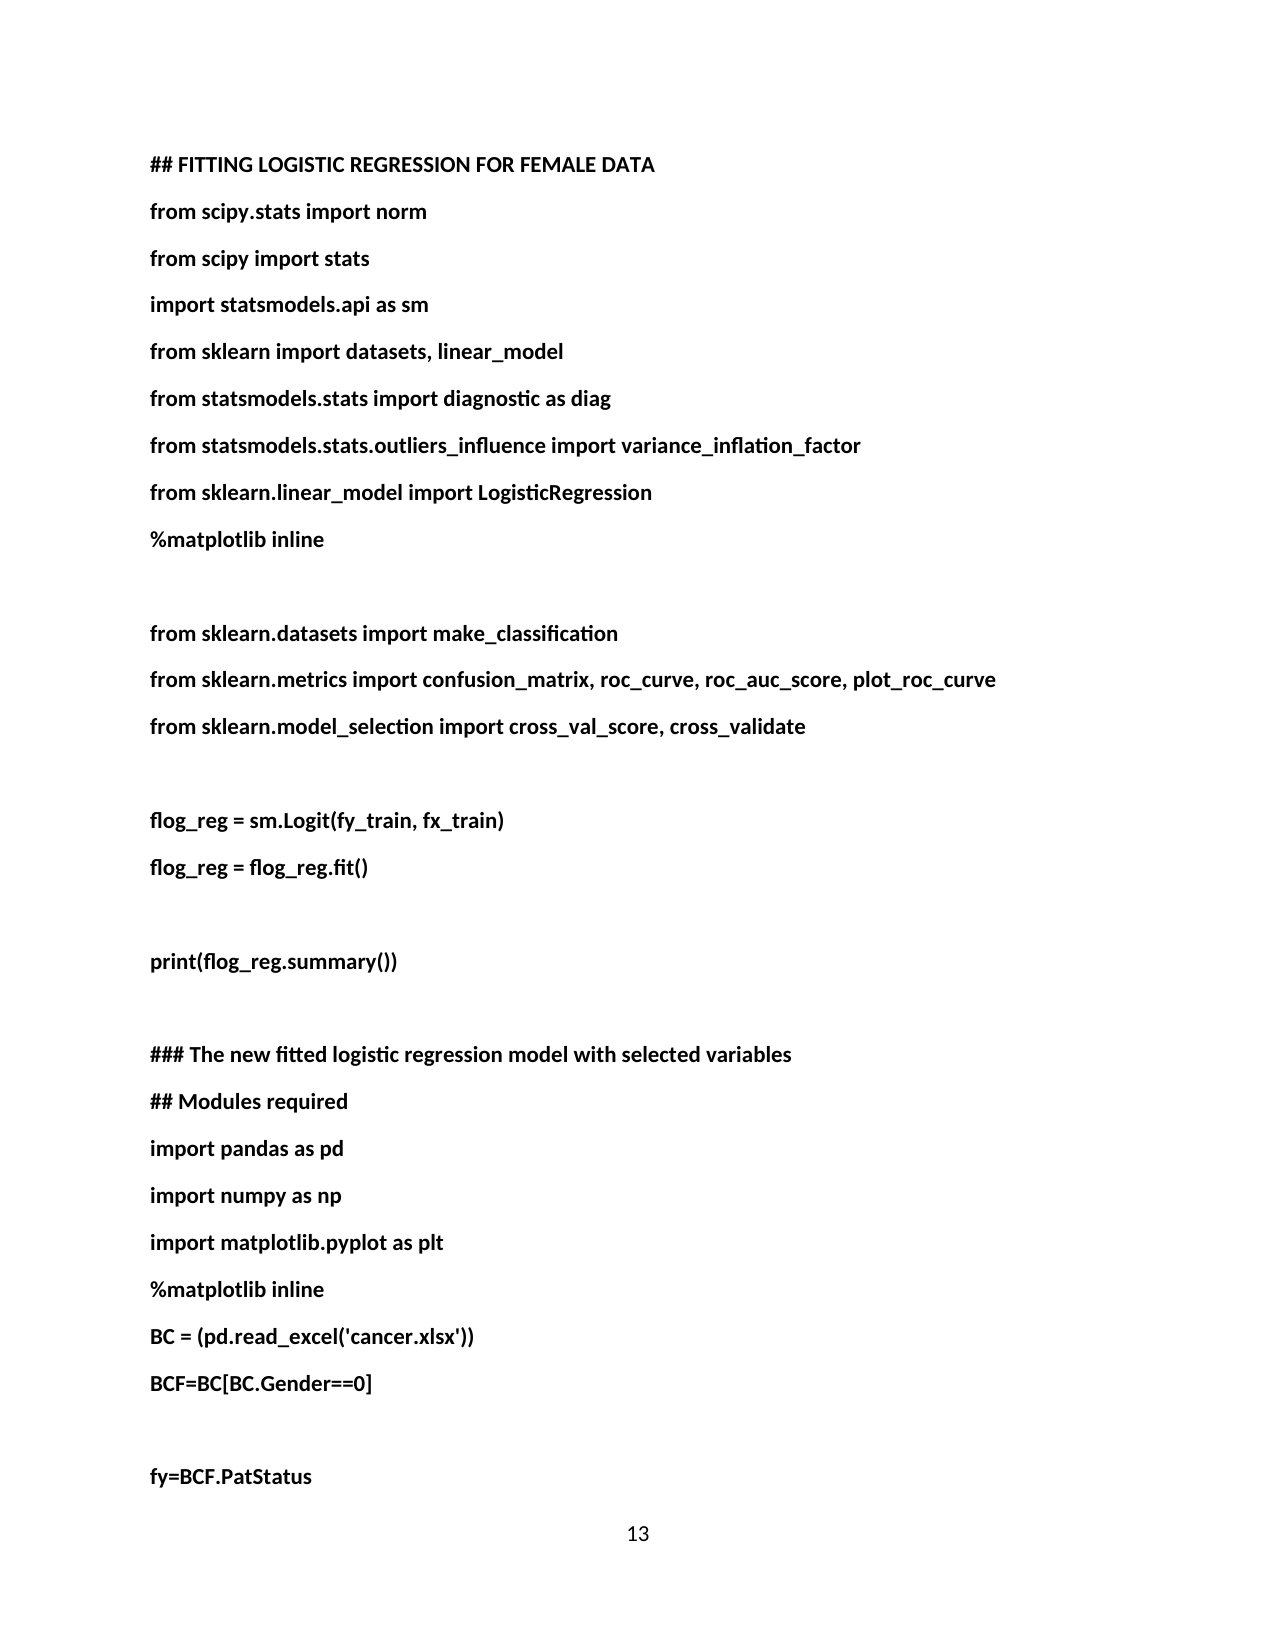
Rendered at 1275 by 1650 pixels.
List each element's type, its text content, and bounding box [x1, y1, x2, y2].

text from sklearn import datasets, linear_model [150, 337, 1125, 366]
text from sklearn.model_selection import cross_val_score, cross_validate [150, 712, 1125, 741]
text import pandas as pd [150, 1134, 1125, 1162]
text flog_reg = sm.Logit(fy_train, fx_train) [150, 806, 1125, 834]
text %matplotlib inline [150, 525, 1125, 553]
text from statsmodels.stats.outliers_influence import variance_inflation_factor [150, 431, 1125, 459]
text ## FITTING LOGISTIC REGRESSION FOR FEMALE DATA [150, 150, 1125, 178]
text import statsmodels.api as sm [150, 291, 1125, 319]
text from sklearn.datasets import make_classification [150, 619, 1125, 647]
text import numpy as np [150, 1181, 1125, 1209]
text ### The new fitted logistic regression model with selected variables [150, 1041, 1125, 1069]
text from statsmodels.stats import diagnostic as diag [150, 384, 1125, 412]
text fy=BCF.PatStatus [150, 1462, 1125, 1491]
text from sklearn.metrics import confusion_matrix, roc_curve, roc_auc_score, plot_roc_curve [150, 666, 1125, 694]
text flog_reg = flog_reg.fit() [150, 853, 1125, 881]
text %matplotlib inline [150, 1275, 1125, 1303]
text import matplotlib.pyplot as plt [150, 1228, 1125, 1256]
text BCF=BC[BC.Gender==0] [150, 1369, 1125, 1397]
text from scipy import stats [150, 244, 1125, 272]
text ## Modules required [150, 1087, 1125, 1116]
text from sklearn.linear_model import LogisticRegression [150, 478, 1125, 506]
text from scipy.stats import norm [150, 197, 1125, 225]
text BC = (pd.read_excel('cancer.xlsx')) [150, 1322, 1125, 1350]
text print(flog_reg.summary()) [150, 947, 1125, 975]
